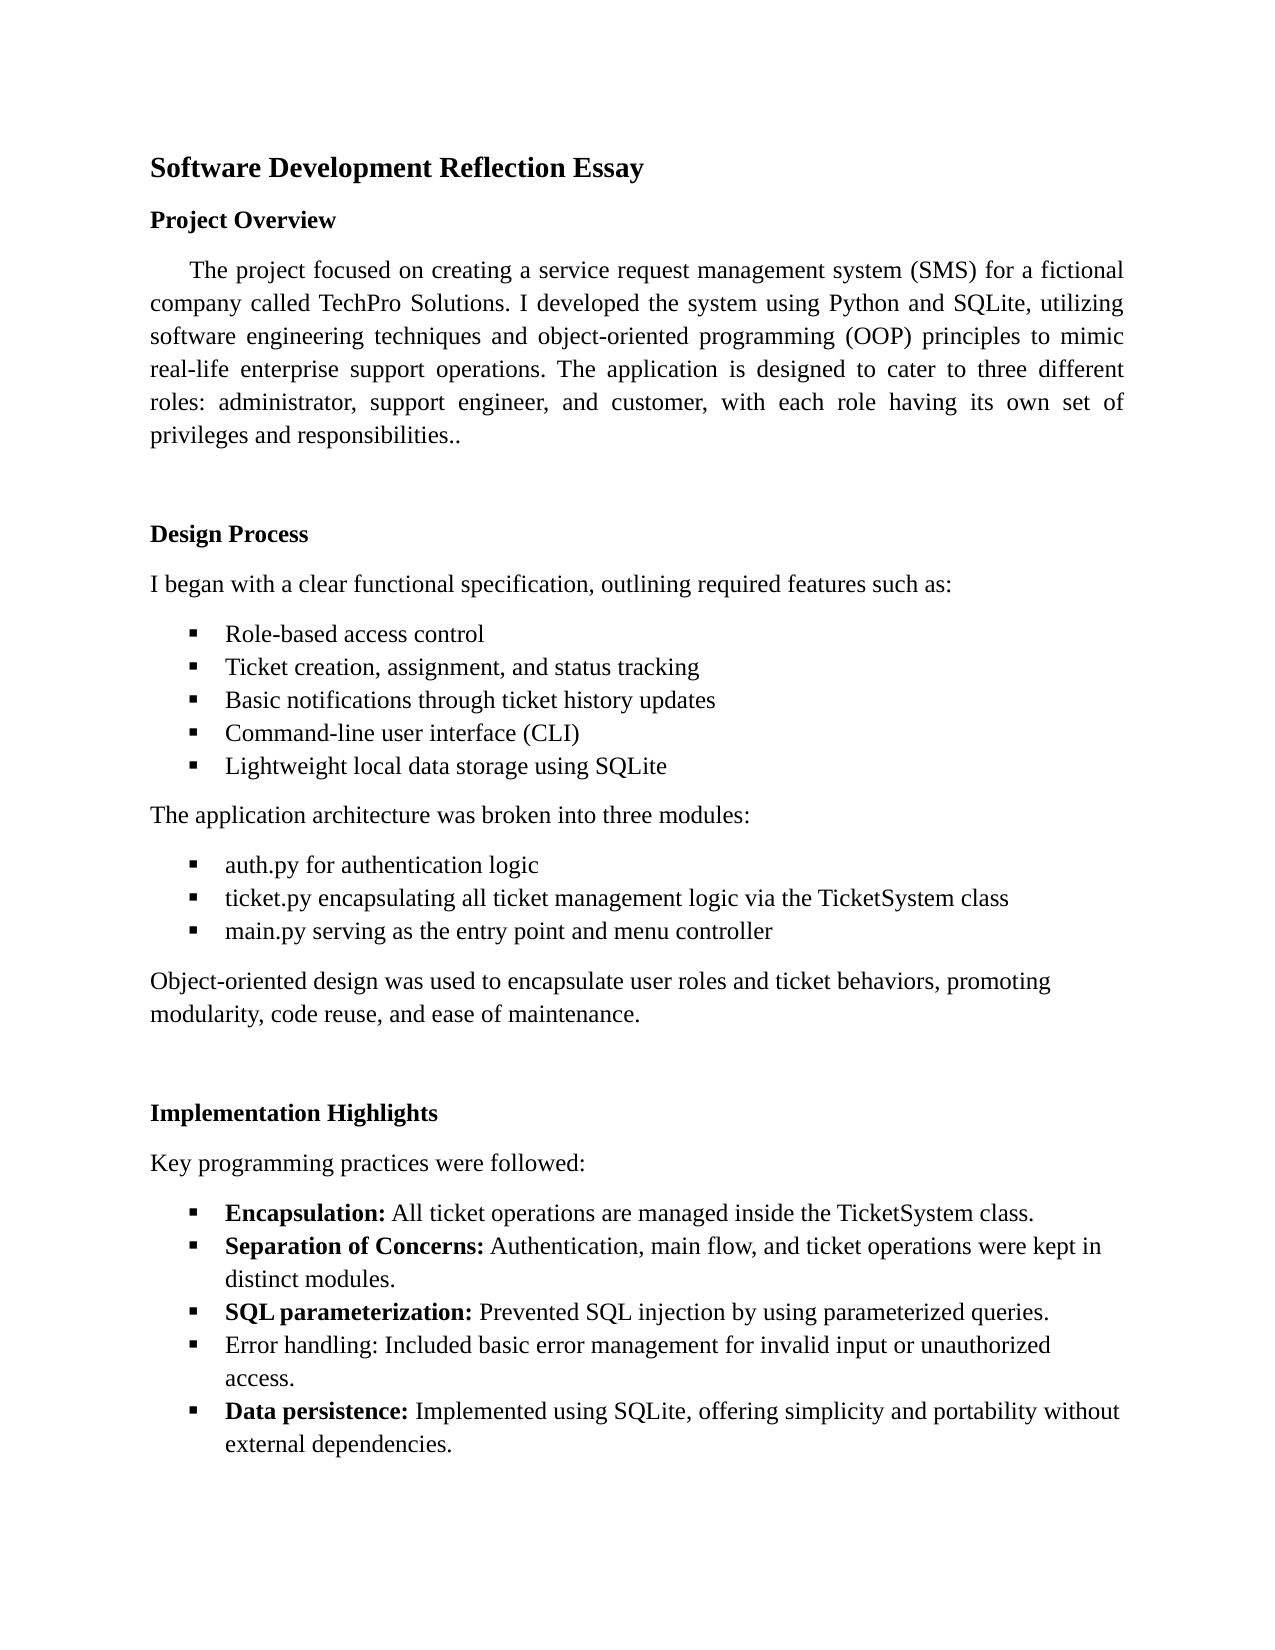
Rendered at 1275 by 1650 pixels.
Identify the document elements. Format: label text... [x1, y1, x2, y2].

text Implementation Highlights [150, 1098, 1125, 1127]
text Design Process [150, 519, 1125, 548]
list main.py serving as the entry point and menu controller [187, 916, 1125, 945]
text The application architecture was broken into three modules: [150, 801, 1125, 829]
list Data persistence: Implemented using SQLite, offering simplicity and portability without external dependencies. [187, 1396, 1125, 1458]
list Encapsulation: All ticket operations are managed inside the TicketSystem class. [187, 1198, 1125, 1226]
text I began with a clear functional specification, outlining required features such as: [150, 569, 1125, 598]
list auth.py for authentication logic [187, 850, 1125, 879]
text Object-oriented design was used to encapsulate user roles and ticket behaviors, promoting modularity, code reuse, and ease of maintenance. [150, 966, 1125, 1028]
list Command-line user interface (CLI) [187, 718, 1125, 747]
list Role-based access control [187, 619, 1125, 647]
list Separation of Concerns: Authentication, main flow, and ticket operations were kept in distinct modules. [187, 1231, 1125, 1292]
list Basic notifications through ticket history updates [187, 685, 1125, 713]
text Key programming practices were followed: [150, 1148, 1125, 1177]
list Ticket creation, assignment, and status tracking [187, 652, 1125, 681]
list SQL parameterization: Prevented SQL injection by using parameterized queries. [187, 1297, 1125, 1326]
list Error handling: Included basic error management for invalid input or unauthorized access. [187, 1330, 1125, 1392]
text Project Overview [150, 205, 1125, 234]
text Software Development Reflection Essay [150, 150, 1125, 183]
text The project focused on creating a service request management system (SMS) for a fictional company called TechPro Solutions. I developed the system using Python and SQLite, utilizing software engineering techniques and object-oriented programming (OOP) principles to mimic real-life enterprise support operations. The application is designed to cater to three different roles: administrator, support engineer, and customer, with each role having its own set of privileges and responsibilities.. [150, 255, 1125, 449]
list ticket.py encapsulating all ticket management logic via the TicketSystem class [187, 883, 1125, 912]
list Lightweight local data storage using SQLite [187, 751, 1125, 779]
